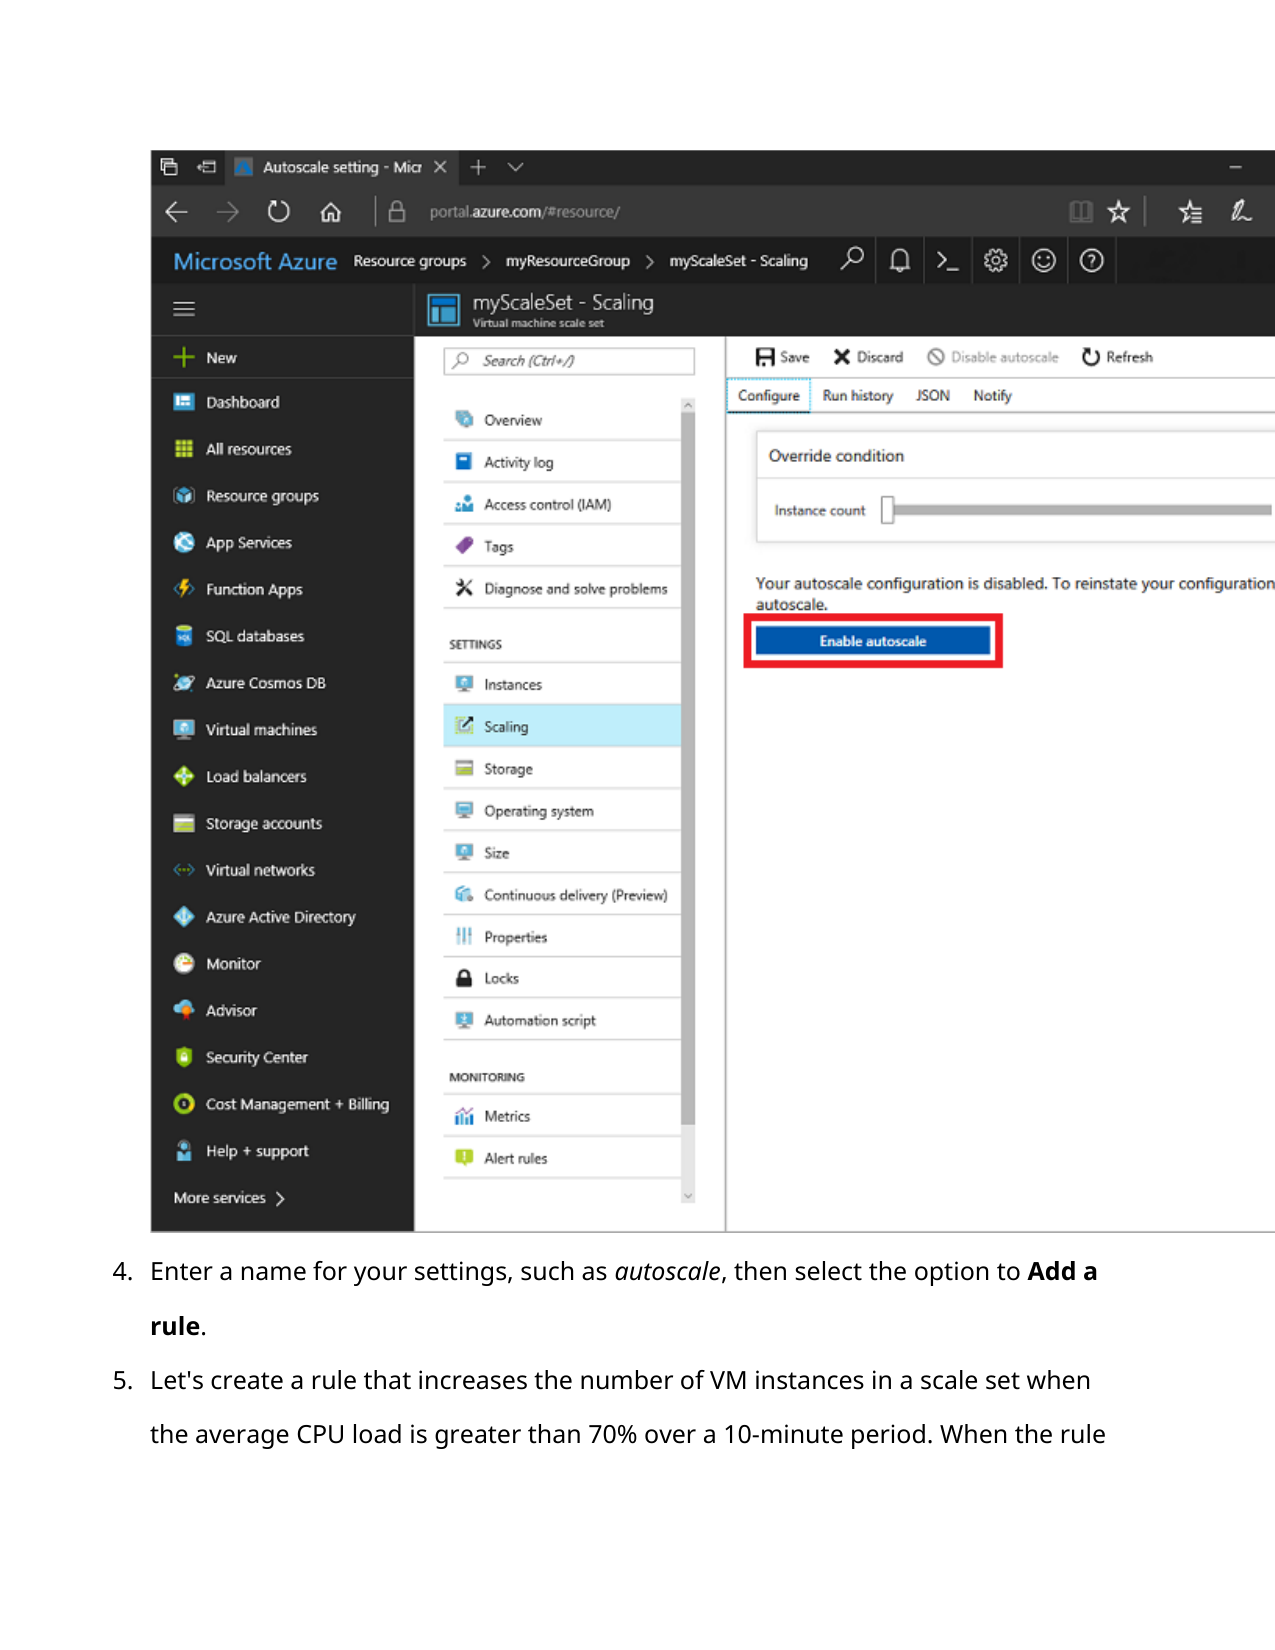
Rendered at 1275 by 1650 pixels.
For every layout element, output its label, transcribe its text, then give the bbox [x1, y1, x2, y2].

picture [150, 150, 1275, 1233]
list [112, 1363, 1125, 1451]
list Enter a name for your settings, such as autoscale, then select the option to Add a rule. [112, 1254, 1125, 1342]
